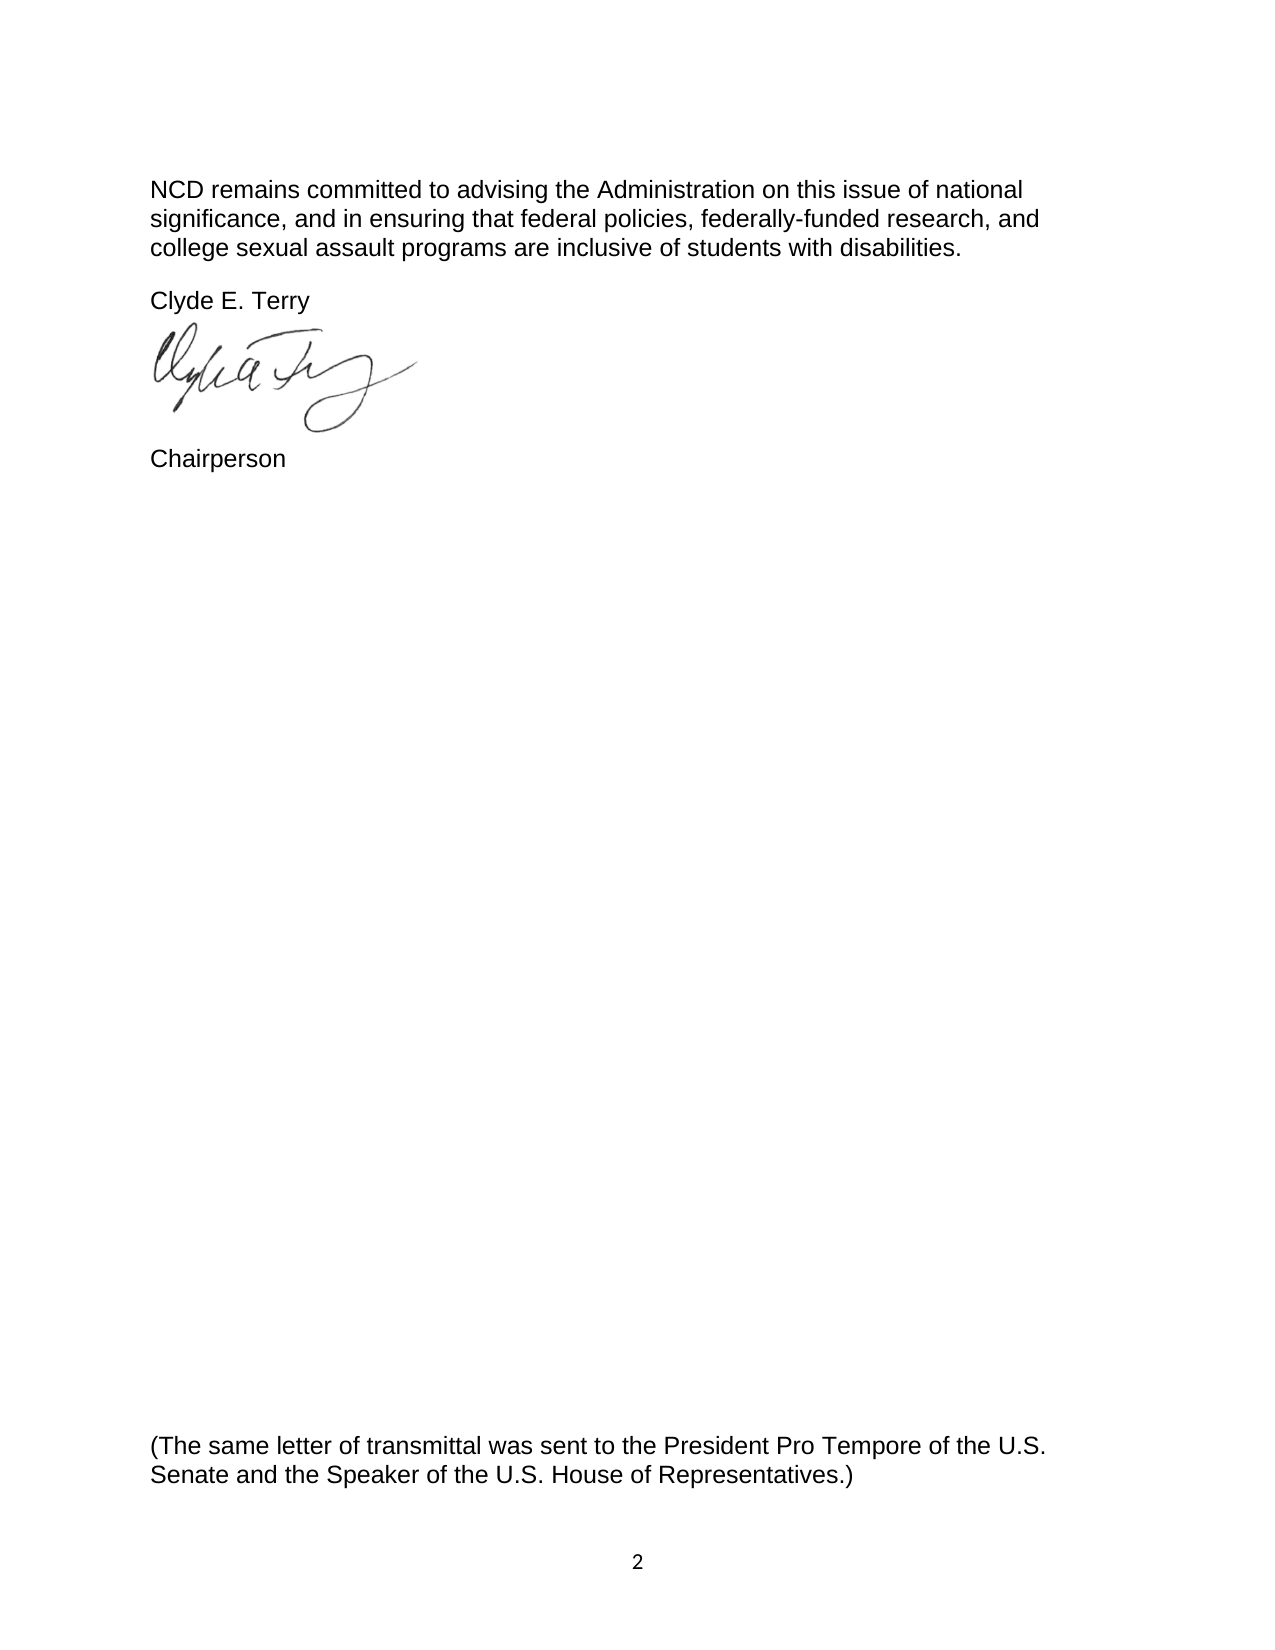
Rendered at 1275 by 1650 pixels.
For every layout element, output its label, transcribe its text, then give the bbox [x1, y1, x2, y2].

text Clyde E. Terry [150, 286, 1125, 315]
text NCD remains committed to advising the Administration on this issue of national significance, and in ensuring that federal policies, federally-funded research, and college sexual assault programs are inclusive of students with disabilities. [150, 175, 1125, 261]
text Chairperson [150, 444, 1125, 473]
text (The same letter of transmittal was sent to the President Pro Tempore of the U.S. Senate and the Speaker of the U.S. House of Representatives.) [855, 1431, 1125, 1488]
picture [150, 315, 426, 444]
